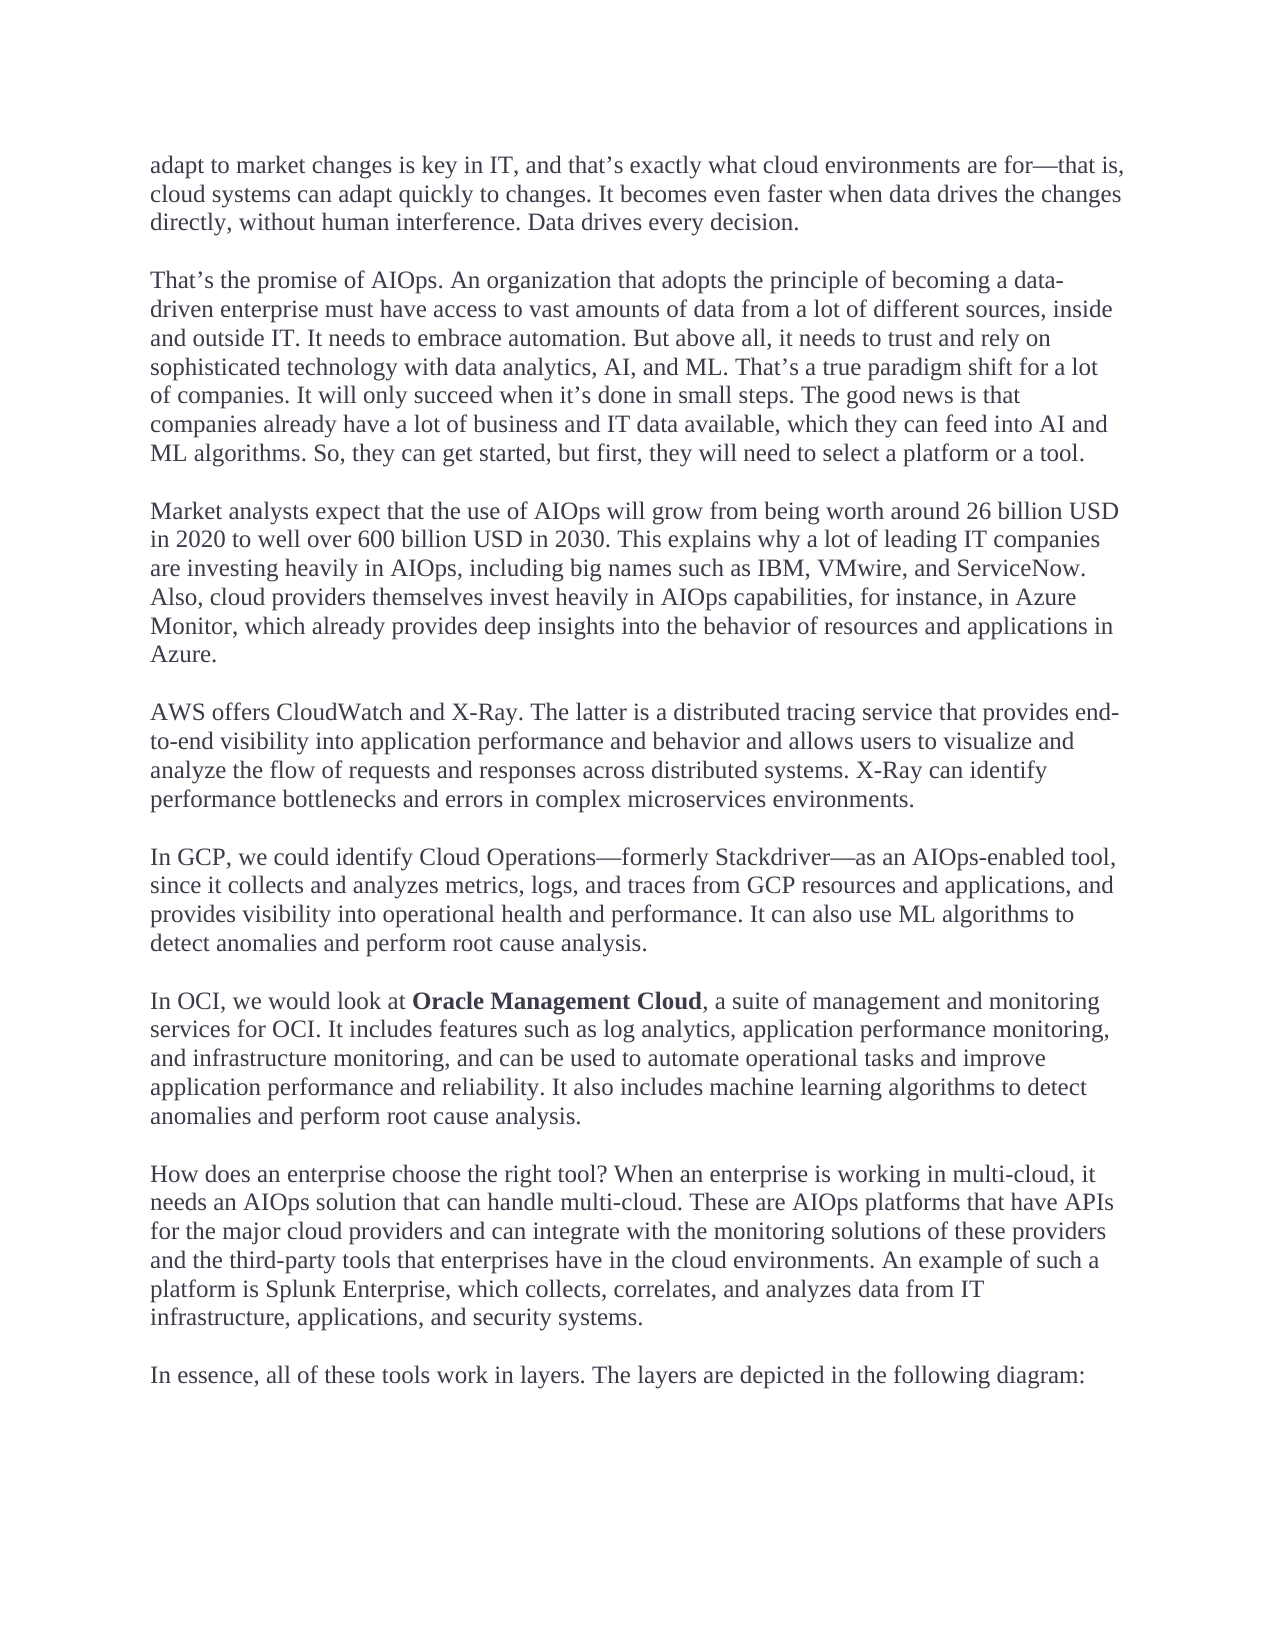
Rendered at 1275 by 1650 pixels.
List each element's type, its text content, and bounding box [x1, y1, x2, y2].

text AWS offers CloudWatch and X-Ray. The latter is a distributed tracing service that provides end-to-end visibility into application performance and behavior and allows users to visualize and analyze the flow of requests and responses across distributed systems. X-Ray can identify performance bottlenecks and errors in complex microservices environments. [150, 697, 1125, 812]
text In GCP, we could identify Cloud Operations—formerly Stackdriver—as an AIOps-enabled tool, since it collects and analyzes metrics, logs, and traces from GCP resources and applications, and provides visibility into operational health and performance. It can also use ML algorithms to detect anomalies and perform root cause analysis. [150, 842, 1125, 957]
text That’s the promise of AIOps. An organization that adopts the principle of becoming a data-driven enterprise must have access to vast amounts of data from a lot of different sources, inside and outside IT. It needs to embrace automation. But above all, it needs to trust and rely on sophisticated technology with data analytics, AI, and ML. That’s a true paradigm shift for a lot of companies. It will only succeed when it’s done in small steps. The good news is that companies already have a lot of business and IT data available, which they can feed into AI and ML algorithms. So, they can get started, but first, they will need to select a platform or a tool. [150, 265, 1125, 467]
text How does an enterprise choose the right tool? When an enterprise is working in multi-cloud, it needs an AIOps solution that can handle multi-cloud. These are AIOps platforms that have APIs for the major cloud providers and can integrate with the monitoring solutions of these providers and the third-party tools that enterprises have in the cloud environments. An example of such a platform is Splunk Enterprise, which collects, correlates, and analyzes data from IT infrastructure, applications, and security systems. [150, 1159, 1125, 1331]
text Market analysts expect that the use of AIOps will grow from being worth around 26 billion USD in 2020 to well over 600 billion USD in 2030. This explains why a lot of leading IT companies are investing heavily in AIOps, including big names such as IBM, VMwire, and ServiceNow. Also, cloud providers themselves invest heavily in AIOps capabilities, for instance, in Azure Monitor, which already provides deep insights into the behavior of resources and applications in Azure. [150, 496, 1125, 668]
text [150, 150, 1125, 236]
text In OCI, we would look at Oracle Management Cloud, a suite of management and monitoring services for OCI. It includes features such as log analytics, application performance monitoring, and infrastructure monitoring, and can be used to automate operational tasks and improve application performance and reliability. It also includes machine learning algorithms to detect anomalies and perform root cause analysis. [150, 986, 1125, 1129]
text In essence, all of these tools work in layers. The layers are depicted in the following diagram: [150, 1360, 1125, 1389]
